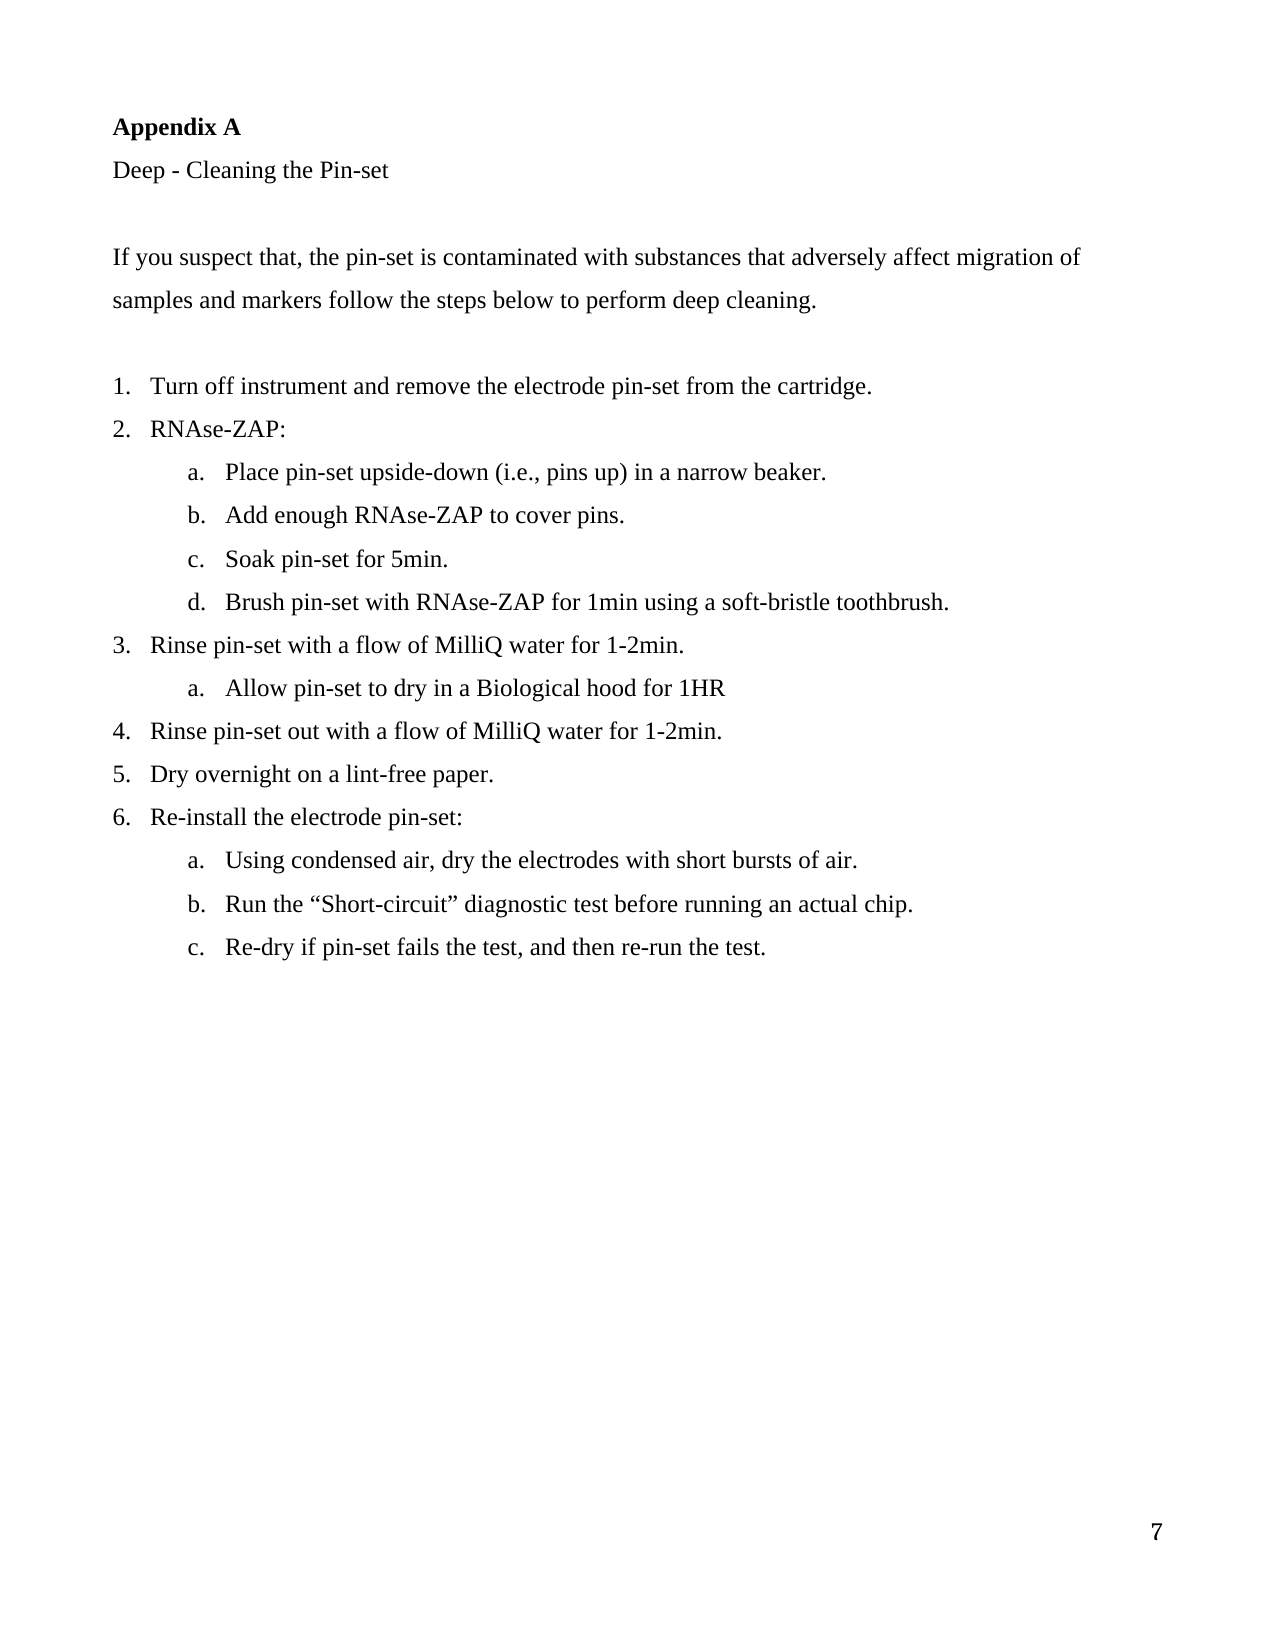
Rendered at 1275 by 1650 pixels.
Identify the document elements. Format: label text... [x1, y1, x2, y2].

text Appendix A [112, 112, 1162, 141]
list Re-install the electrode pin-set: [112, 802, 1162, 831]
list Run the “Short-circuit” diagnostic test before running an actual chip. [187, 889, 1162, 917]
list Rinse pin-set out with a flow of MilliQ water for 1-2min. [112, 716, 1162, 745]
list Using condensed air, dry the electrodes with short bursts of air. [187, 846, 1162, 874]
list Re-dry if pin-set fails the test, and then re-run the test. [187, 932, 1162, 961]
list RNAse-ZAP: [112, 414, 1162, 443]
list Dry overnight on a lint-free paper. [112, 759, 1162, 788]
text Deep - Cleaning the Pin-set [112, 156, 1162, 184]
list Allow pin-set to dry in a Biological hood for 1HR [187, 673, 1162, 702]
list Turn off instrument and remove the electrode pin-set from the cartridge. [112, 371, 1162, 400]
list Place pin-set upside-down (i.e., pins up) in a narrow beaker. [187, 457, 1162, 486]
list Brush pin-set with RNAse-ZAP for 1min using a soft-bristle toothbrush. [187, 587, 1162, 616]
text If you suspect that, the pin-set is contaminated with substances that adversely affect migration of samples and markers follow the steps below to perform deep cleaning. [112, 242, 1162, 314]
list Rinse pin-set with a flow of MilliQ water for 1-2min. [112, 630, 1162, 659]
list Soak pin-set for 5min. [187, 544, 1162, 572]
list Add enough RNAse-ZAP to cover pins. [187, 501, 1162, 529]
